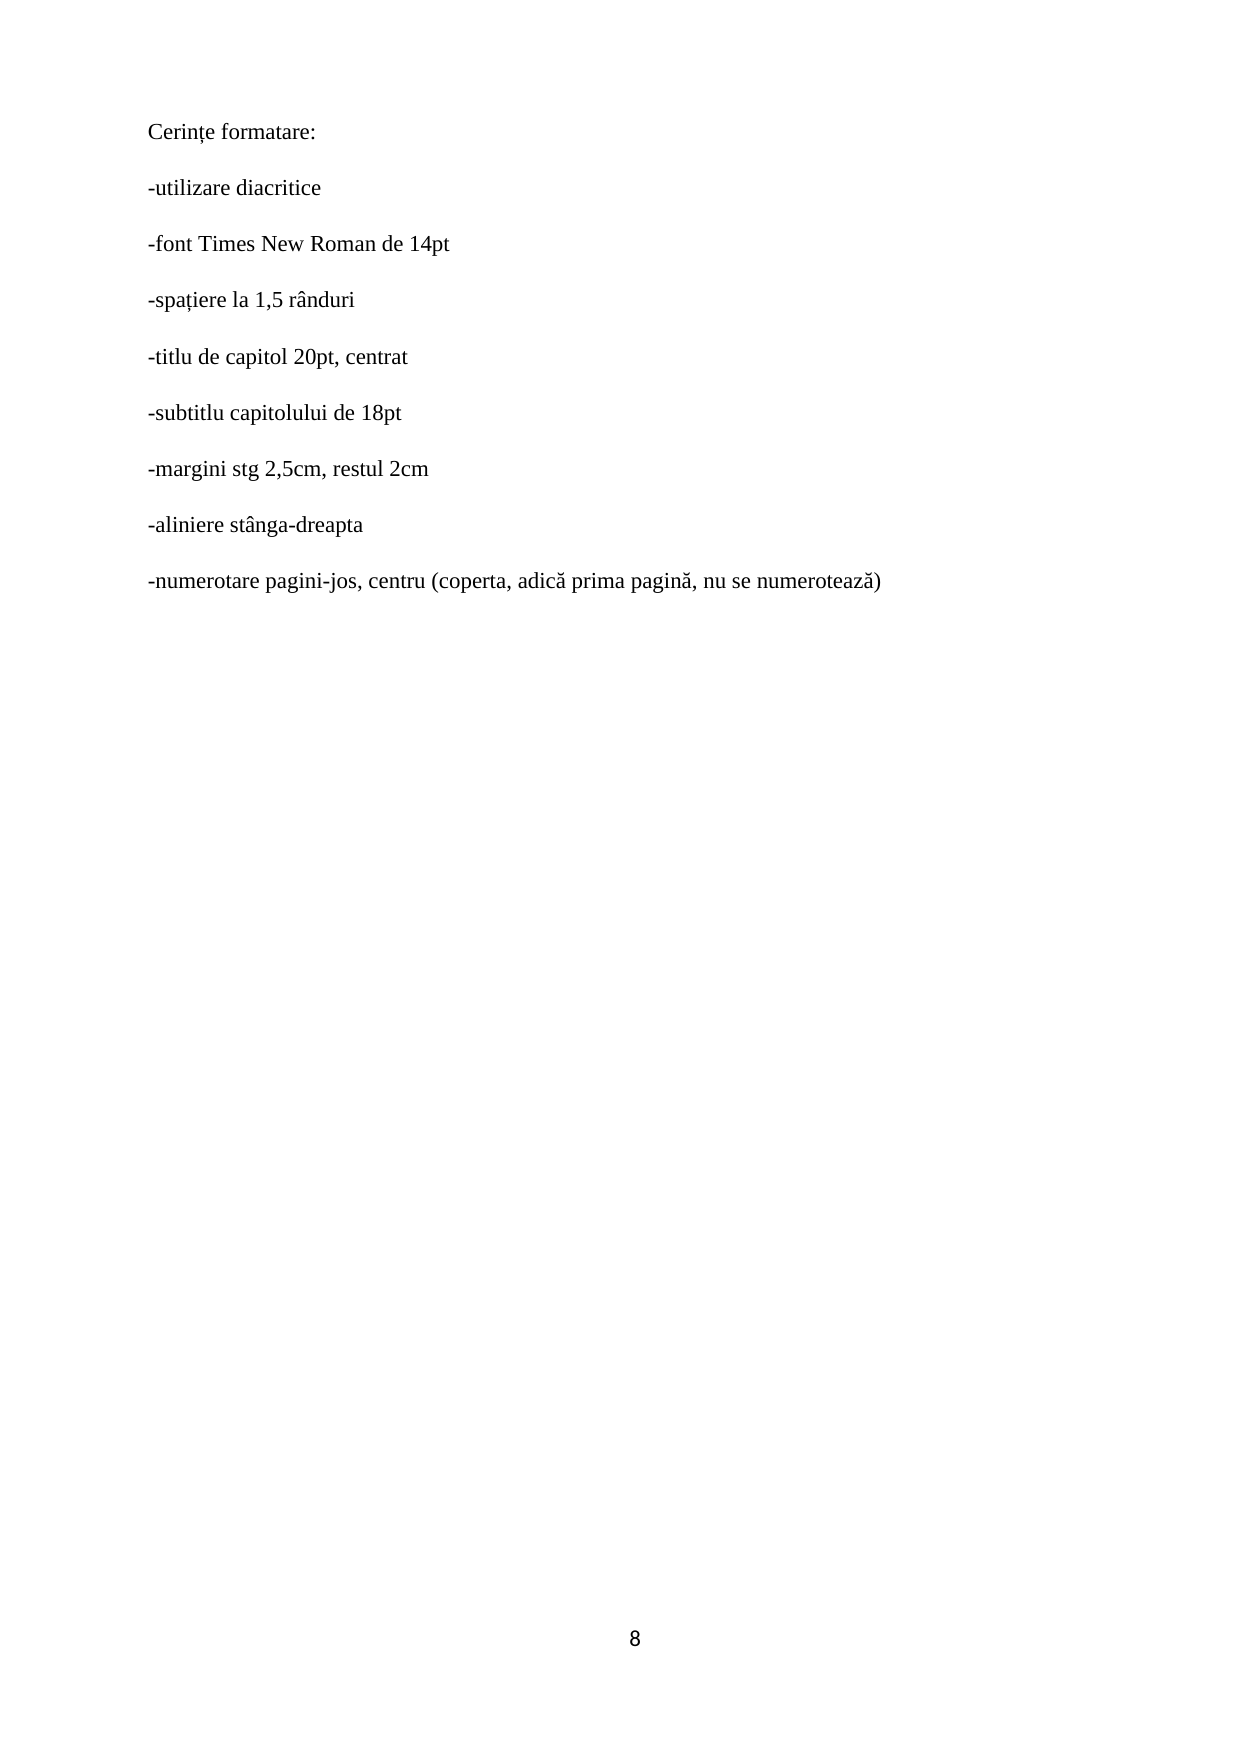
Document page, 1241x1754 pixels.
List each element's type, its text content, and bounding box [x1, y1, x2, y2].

text -numerotare pagini-jos, centru (coperta, adică prima pagină, nu se numerotează) [148, 567, 1122, 594]
text Cerințe formatare: [148, 118, 1122, 144]
text -titlu de capitol 20pt, centrat [148, 343, 1122, 369]
text -font Times New Roman de 14pt [148, 230, 1122, 257]
text -utilizare diacritice [148, 174, 1122, 201]
text -margini stg 2,5cm, restul 2cm [148, 455, 1122, 481]
text -spațiere la 1,5 rânduri [148, 287, 1122, 313]
text -subtitlu capitolului de 18pt [148, 399, 1122, 425]
text -aliniere stânga-dreapta [148, 511, 1122, 537]
